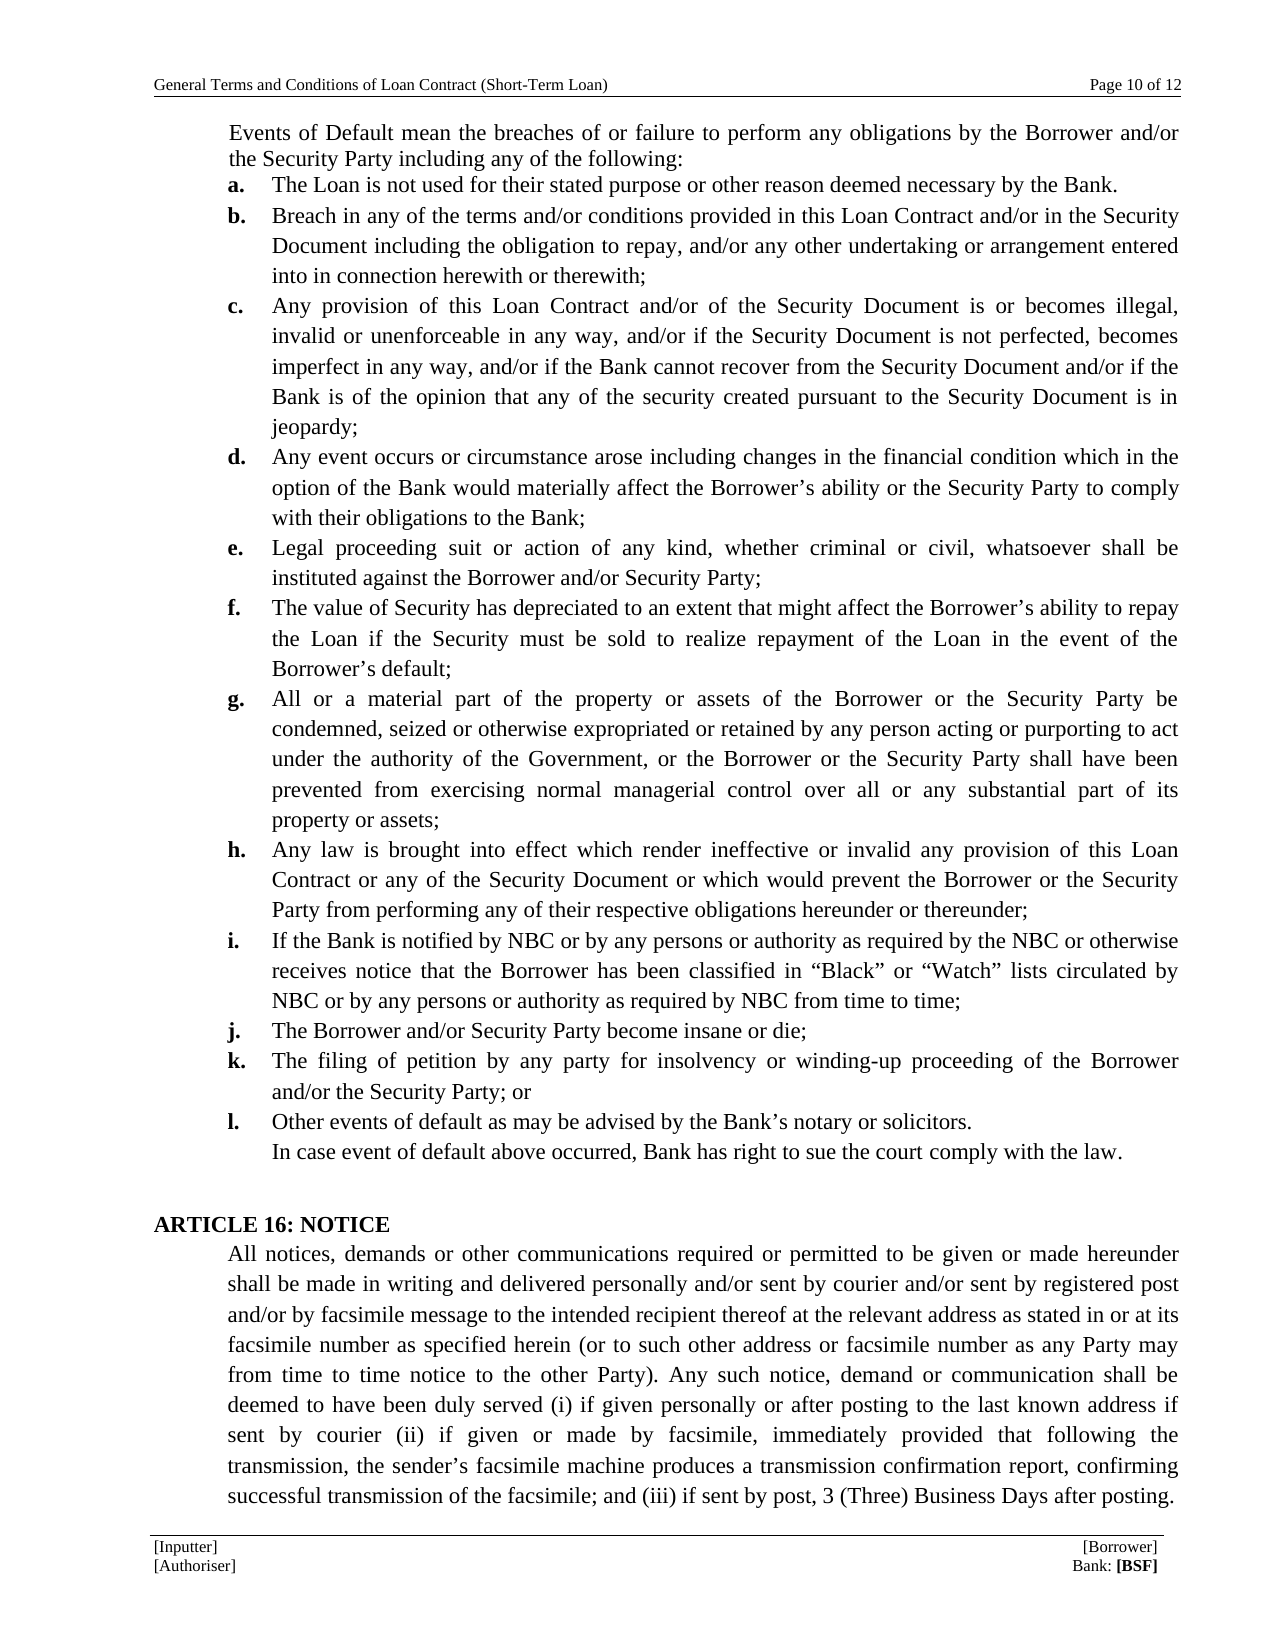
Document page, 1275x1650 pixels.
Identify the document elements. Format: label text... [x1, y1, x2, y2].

list Any event occurs or circumstance arose including changes in the financial condition which in the option of the Bank would materially affect the Borrower’s ability or the Security Party to comply with their obligations to the Bank; [227, 443, 1181, 530]
list The value of Security has depreciated to an extent that might affect the Borrower’s ability to repay the Loan if the Security must be sold to realize repayment of the Loan in the event of the Borrower’s default; [227, 594, 1181, 681]
list Breach in any of the terms and/or conditions provided in this Loan Contract and/or in the Security Document including the obligation to repay, and/or any other undertaking or arrangement entered into in connection herewith or therewith; [227, 202, 1181, 288]
text Events of Default mean the breaches of or failure to perform any obligations by the Borrower and/or the Security Party including any of the following: [228, 119, 1181, 172]
list Other events of default as may be advised by the Bank’s notary or solicitors. [227, 1108, 1181, 1134]
list The filing of petition by any party for insolvency or winding-up proceeding of the Borrower and/or the Security Party; or [227, 1048, 1181, 1104]
list If the Bank is notified by NBC or by any persons or authority as required by the NBC or otherwise receives notice that the Borrower has been classified in “Black” or “Watch” lists circulated by NBC or by any persons or authority as required by NBC from time to time; [227, 927, 1181, 1013]
text All notices, demands or other communications required or permitted to be given or made hereunder shall be made in writing and delivered personally and/or sent by courier and/or sent by registered post and/or by facsimile message to the intended recipient thereof at the relevant address as stated in or at its facsimile number as specified herein (or to such other address or facsimile number as any Party may from time to time notice to the other Party). Any such notice, demand or communication shall be deemed to have been duly served (i) if given personally or after posting to the last known address if sent by courier (ii) if given or made by facsimile, immediately provided that following the transmission, the sender’s facsimile machine produces a transmission confirmation report, confirming successful transmission of the facsimile; and (iii) if sent by post, 3 (Three) Business Days after posting. [227, 1240, 1181, 1508]
list All or a material part of the property or assets of the Borrower or the Security Party be condemned, seized or otherwise expropriated or retained by any person acting or purporting to act under the authority of the Government, or the Borrower or the Security Party shall have been prevented from exercising normal managerial control over all or any substantial part of its property or assets; [227, 685, 1181, 832]
list The Loan is not used for their stated purpose or other reason deemed necessary by the Bank. [227, 172, 1181, 198]
list Any provision of this Loan Contract and/or of the Security Document is or becomes illegal, invalid or unenforceable in any way, and/or if the Security Document is not perfected, becomes imperfect in any way, and/or if the Bank cannot recover from the Security Document and/or if the Bank is of the opinion that any of the security created pursuant to the Security Document is in jeopardy; [227, 292, 1181, 439]
list Legal proceeding suit or action of any kind, whether criminal or civil, whatsoever shall be instituted against the Borrower and/or Security Party; [227, 534, 1181, 591]
text In case event of default above occurred, Bank has right to sue the court comply with the law. [272, 1138, 1181, 1164]
text ARTICLE 16: NOTICE [153, 1199, 1181, 1240]
list Any law is brought into effect which render ineffective or invalid any provision of this Loan Contract or any of the Security Document or which would prevent the Borrower or the Security Party from performing any of their respective obligations hereunder or thereunder; [227, 836, 1181, 923]
list The Borrower and/or Security Party become insane or die; [227, 1017, 1181, 1044]
